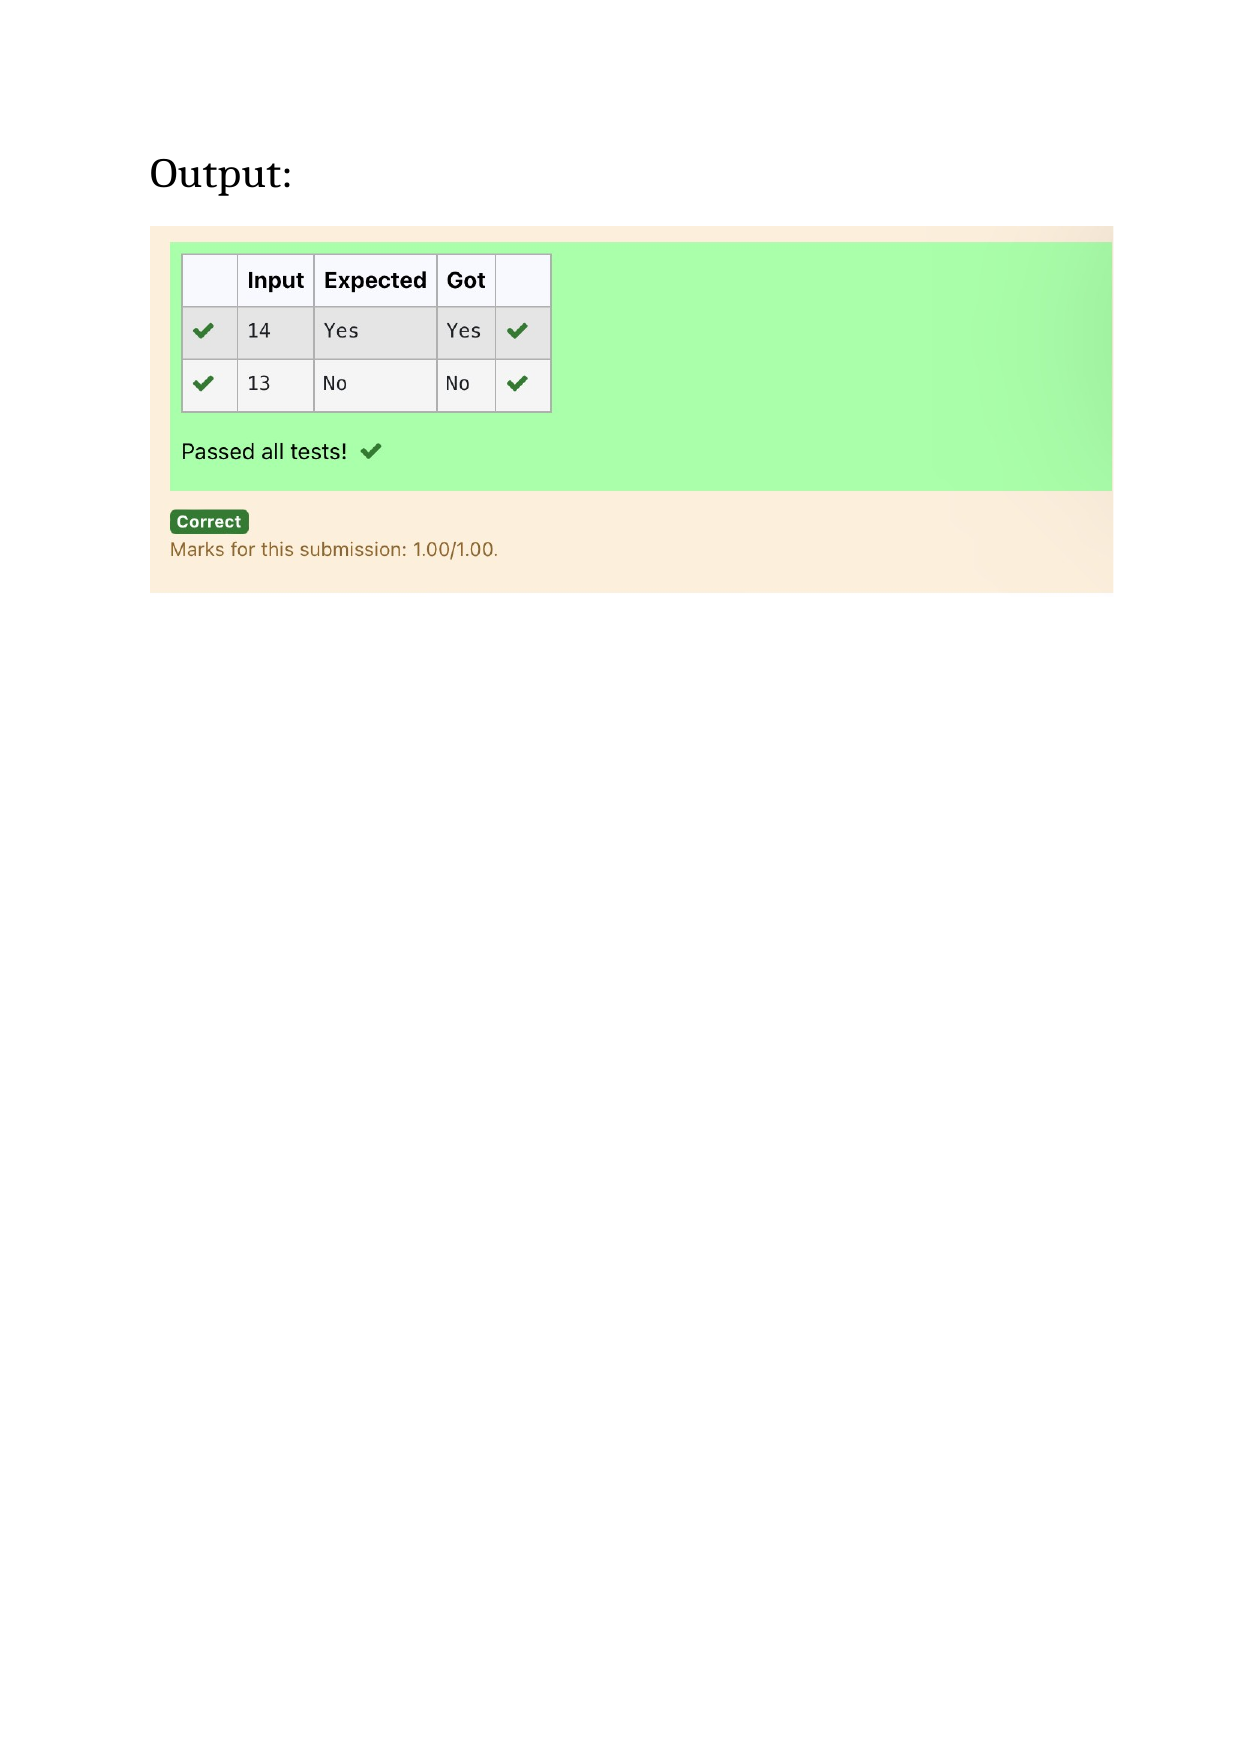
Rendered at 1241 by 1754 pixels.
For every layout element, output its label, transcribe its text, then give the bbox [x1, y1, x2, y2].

picture [150, 226, 1114, 597]
subtitle Output: [150, 149, 1203, 197]
